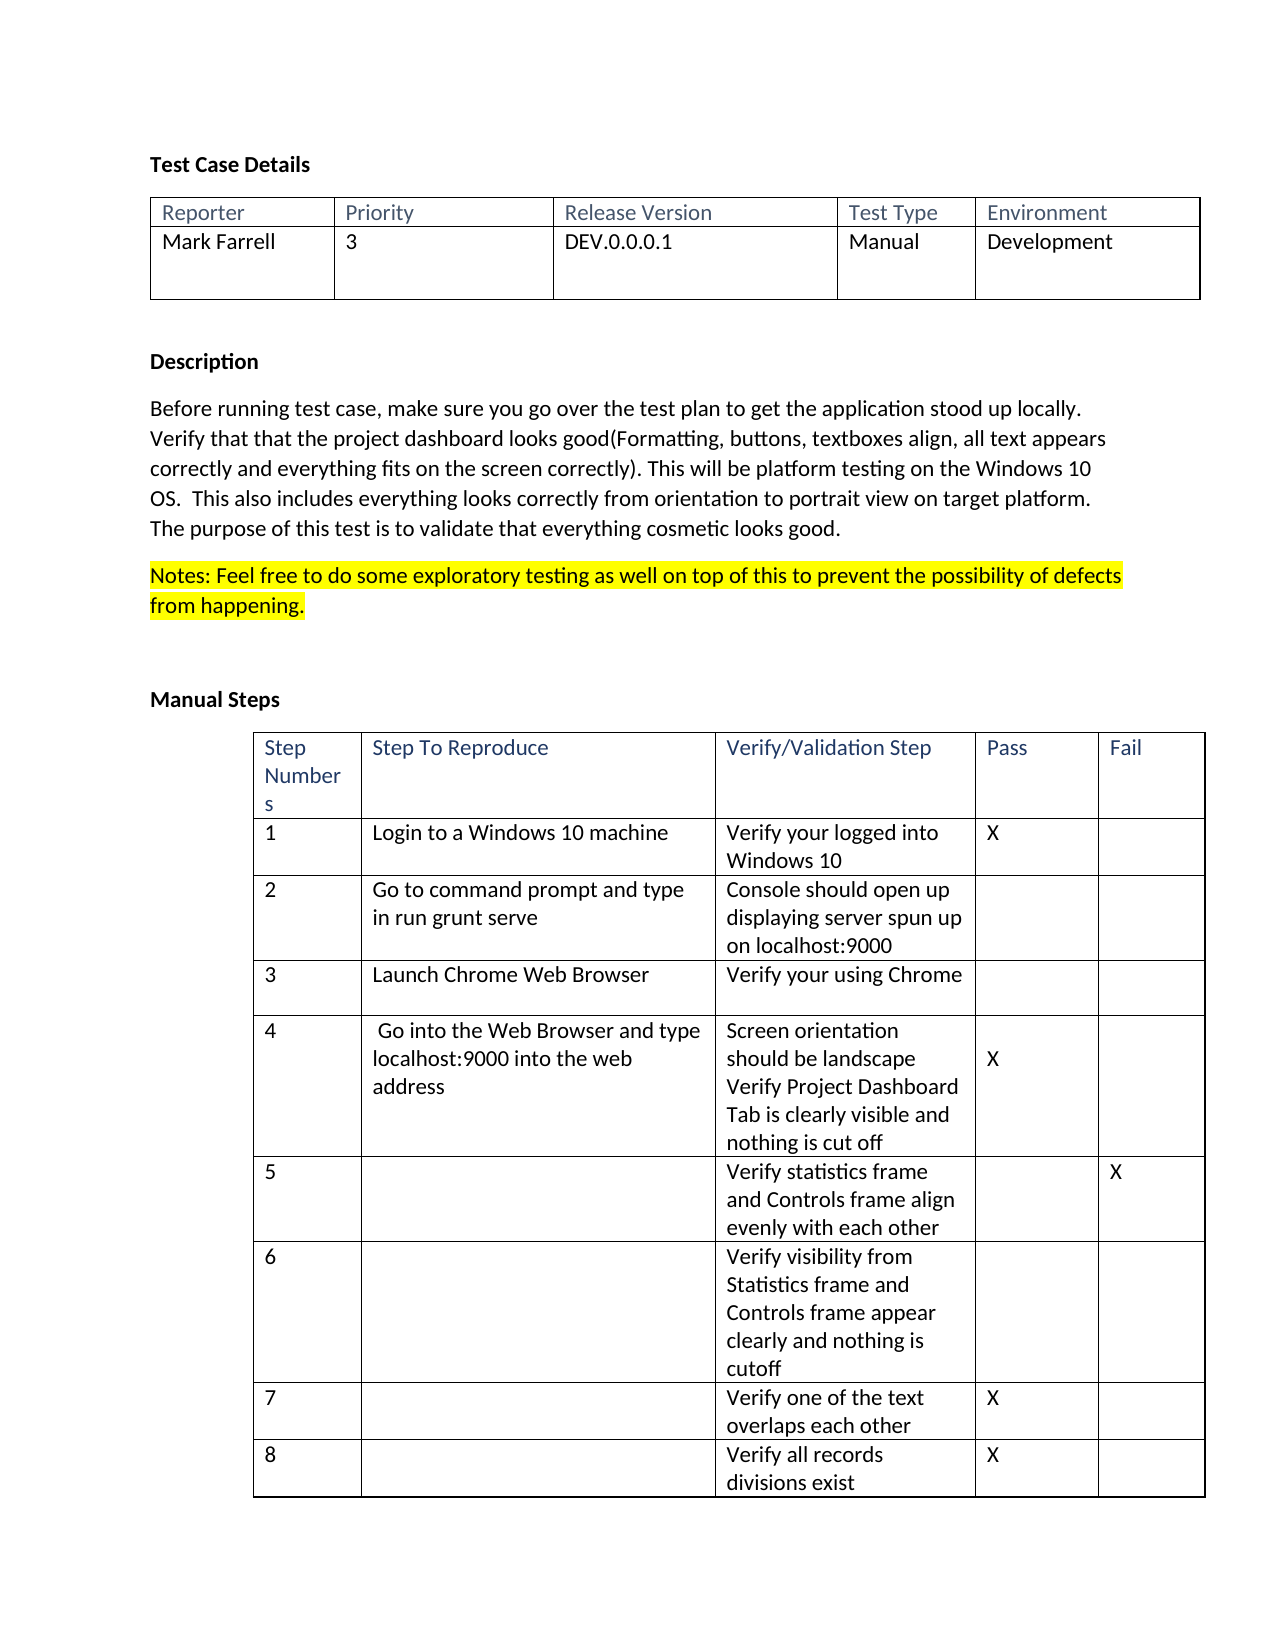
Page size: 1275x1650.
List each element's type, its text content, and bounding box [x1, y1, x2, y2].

table_cell 6 [254, 1242, 361, 1382]
table_cell Mark Farrell [151, 227, 334, 299]
table_cell [1099, 1440, 1204, 1496]
table_header Priority [335, 198, 553, 226]
table_cell Verify visibility from Statistics frame and Controls frame appear clearly and nothing is cutoff [716, 1242, 975, 1382]
table_cell [976, 876, 1098, 959]
table_cell X [976, 1016, 1098, 1156]
table_cell Launch Chrome Web Browser [362, 961, 715, 1015]
table_cell [1099, 819, 1204, 874]
table_header Test Type [838, 198, 975, 226]
table_header Release Version [554, 198, 837, 226]
table_header Fail [1099, 733, 1204, 817]
table_cell 3 [335, 227, 553, 299]
table_cell [976, 1242, 1098, 1382]
text Manual Steps [150, 685, 1125, 713]
table_cell Verify your using Chrome [716, 961, 975, 1015]
table_cell [1099, 1242, 1204, 1382]
table_header Pass [976, 733, 1098, 817]
table_header Reporter [151, 198, 334, 226]
table_cell X [1099, 1157, 1204, 1241]
text Before running test case, make sure you go over the test plan to get the application stood up locally. Verify that that the project dashboard looks good(Formatting, buttons, textboxes align, all text appears correctly and everything fits on the screen correctly). This will be platform testing on the Windows 10 OS. This also includes everything looks correctly from orientation to portrait view on target platform. The purpose of this test is to validate that everything cosmetic looks good. [150, 394, 1125, 543]
table_cell DEV.0.0.0.1 [554, 227, 837, 299]
table_cell 5 [254, 1157, 361, 1241]
table_cell Verify all records divisions exist [716, 1440, 975, 1496]
table_cell Verify your logged into Windows 10 [716, 819, 975, 874]
table_cell 8 [254, 1440, 361, 1496]
table_cell X [976, 1440, 1098, 1496]
table_cell [1099, 1383, 1204, 1439]
table_header Step To Reproduce [362, 733, 715, 817]
table_cell Development [976, 227, 1199, 299]
table_cell Verify one of the text overlaps each other [716, 1383, 975, 1439]
table_cell Console should open up displaying server spun up on localhost:9000 [716, 876, 975, 959]
table_header Step Numbers [254, 733, 361, 817]
table_header Verify/Validation Step [716, 733, 975, 817]
table_cell [976, 1157, 1098, 1241]
table_header Environment [976, 198, 1199, 226]
table_cell [362, 1383, 715, 1439]
table_cell [362, 1242, 715, 1382]
table_cell 3 [254, 961, 361, 1015]
text Description [150, 347, 1125, 375]
table_cell 7 [254, 1383, 361, 1439]
table_cell Verify statistics frame and Controls frame align evenly with each other [716, 1157, 975, 1241]
table_cell 2 [254, 876, 361, 959]
table_cell 1 [254, 819, 361, 874]
text Test Case Details [150, 150, 1125, 178]
table_cell Go into the Web Browser and type localhost:9000 into the web address [362, 1016, 715, 1156]
table_cell [1099, 1016, 1204, 1156]
table_cell Screen orientation should be landscape Verify Project Dashboard Tab is clearly visible and nothing is cut off [716, 1016, 975, 1156]
table_cell Go to command prompt and type in run grunt serve [362, 876, 715, 959]
table_cell [1099, 876, 1204, 959]
table_cell X [976, 1383, 1098, 1439]
table_cell 4 [254, 1016, 361, 1156]
table_cell Login to a Windows 10 machine [362, 819, 715, 874]
table_cell Manual [838, 227, 975, 299]
table_cell [362, 1440, 715, 1496]
text Notes: Feel free to do some exploratory testing as well on top of this to prevent the possibility of defects from happening. [150, 561, 1125, 620]
table_cell [362, 1157, 715, 1241]
table_cell X [976, 819, 1098, 874]
table_cell [976, 961, 1098, 1015]
table_cell [1099, 961, 1204, 1015]
